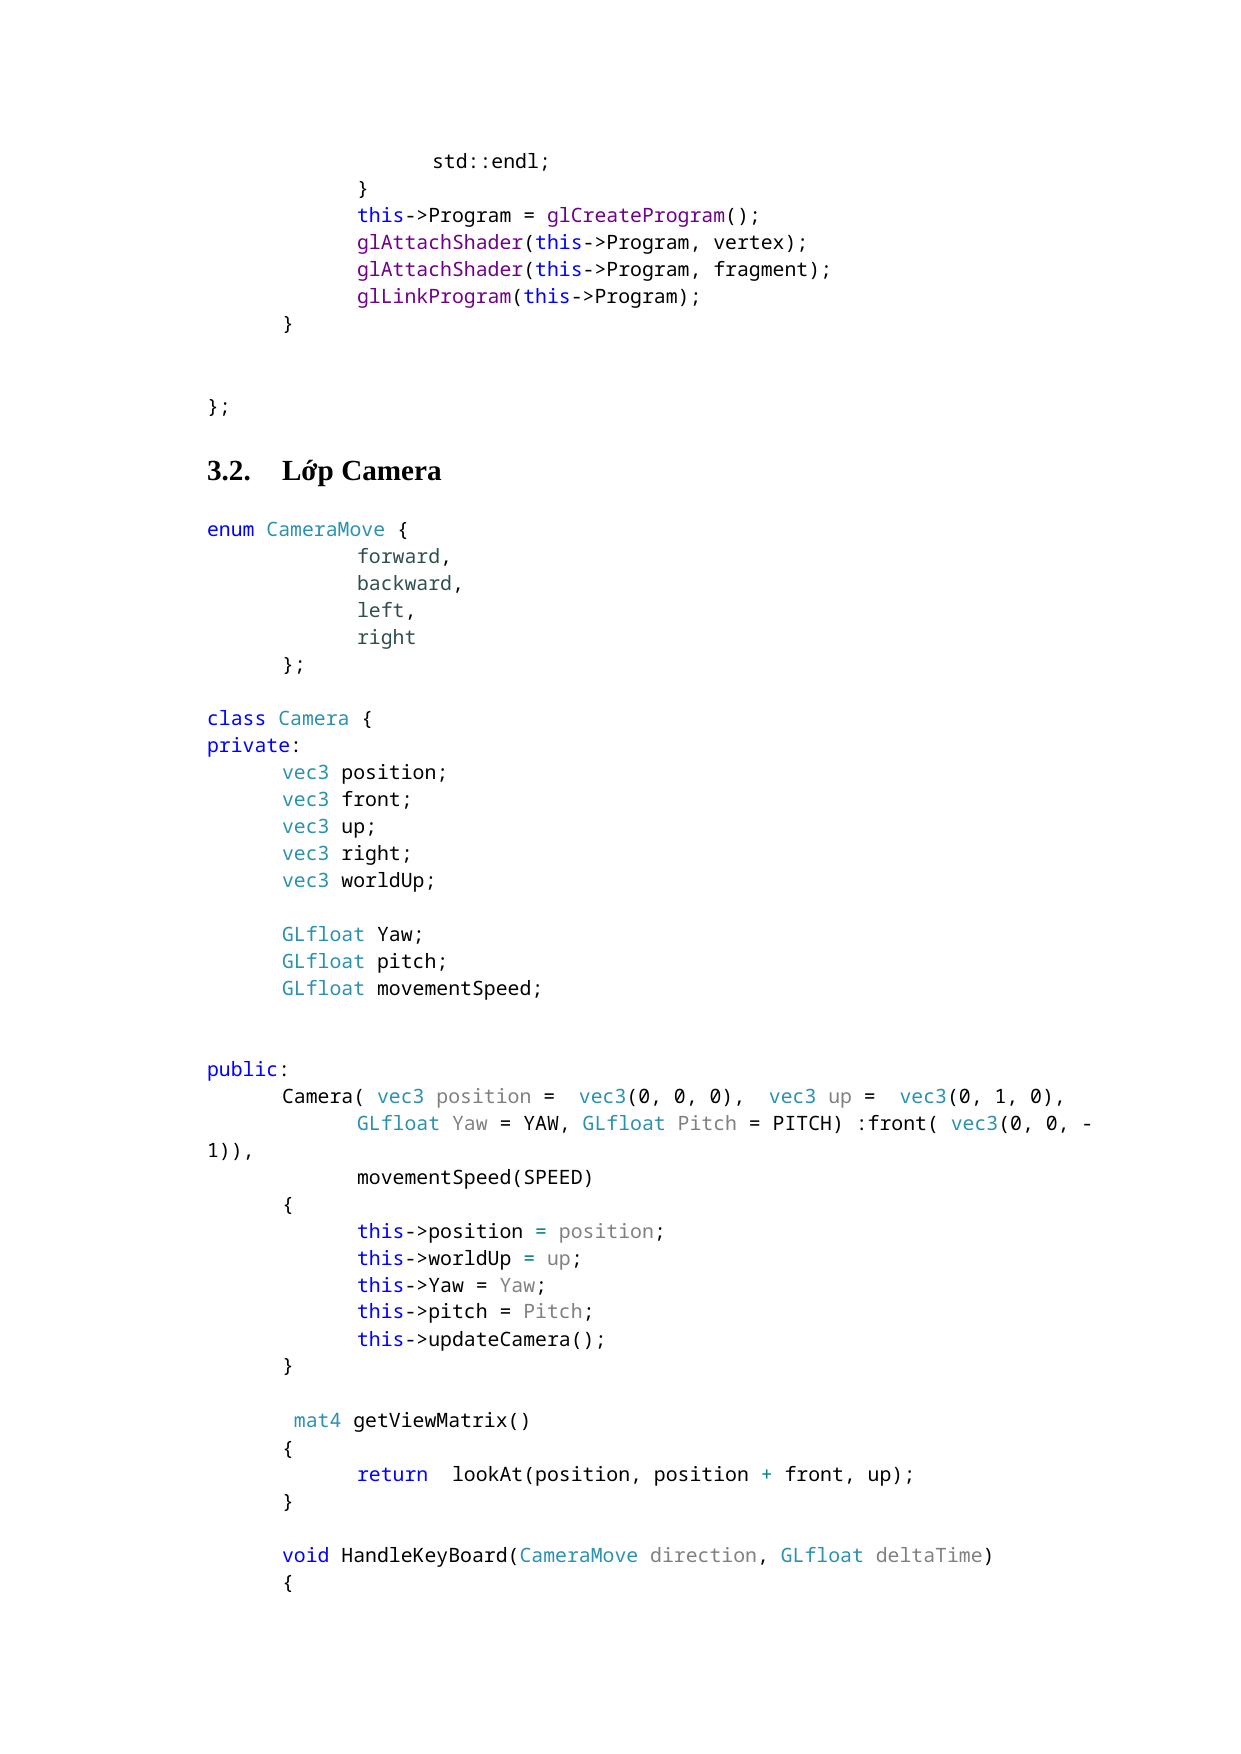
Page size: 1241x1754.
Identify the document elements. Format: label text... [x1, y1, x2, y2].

text } [207, 1352, 1122, 1379]
text GLfloat movementSpeed; [207, 974, 1122, 1001]
text vec3 up; [207, 812, 1122, 839]
text { [207, 1434, 1122, 1461]
text class Camera { [207, 704, 1122, 731]
text this->Program = glCreateProgram(); [207, 202, 1122, 229]
text glAttachShader(this->Program, fragment); [207, 256, 1122, 283]
text this->Yaw = Yaw; [207, 1271, 1122, 1298]
text }; [207, 650, 1122, 677]
text this->pitch = Pitch; [207, 1298, 1122, 1325]
text this->worldUp = up; [207, 1244, 1122, 1271]
text mat4 getViewMatrix() [207, 1407, 1122, 1434]
text GLfloat pitch; [207, 947, 1122, 974]
text vec3 right; [207, 839, 1122, 866]
text GLfloat Yaw = YAW, GLfloat Pitch = PITCH) :front( vec3(0, 0, -1)), [207, 1109, 1122, 1163]
text public: [207, 1055, 1122, 1082]
text private: [207, 731, 1122, 758]
text right [207, 623, 1122, 650]
text this->updateCamera(); [207, 1325, 1122, 1352]
text GLfloat Yaw; [207, 920, 1122, 947]
text Camera( vec3 position = vec3(0, 0, 0), vec3 up = vec3(0, 1, 0), [207, 1082, 1122, 1109]
text }; [207, 393, 1122, 419]
text enum CameraMove { [207, 515, 1122, 542]
text return lookAt(position, position + front, up); [207, 1461, 1122, 1488]
text glAttachShader(this->Program, vertex); [207, 229, 1122, 256]
text this->position = position; [207, 1217, 1122, 1244]
text vec3 worldUp; [207, 866, 1122, 893]
subtitle Lớp Camera [207, 453, 1122, 486]
text } [207, 309, 1122, 337]
text void HandleKeyBoard(CameraMove direction, GLfloat deltaTime) [207, 1542, 1122, 1569]
text } [207, 1488, 1122, 1515]
text } [207, 175, 1122, 202]
text glLinkProgram(this->Program); [207, 283, 1122, 309]
text std::endl; [357, 148, 1122, 175]
text vec3 position; [207, 758, 1122, 785]
text forward, [207, 542, 1122, 569]
text left, [207, 596, 1122, 623]
text backward, [207, 569, 1122, 596]
text { [207, 1190, 1122, 1217]
text { [207, 1569, 1122, 1596]
text vec3 front; [207, 785, 1122, 812]
text movementSpeed(SPEED) [357, 1163, 1122, 1190]
